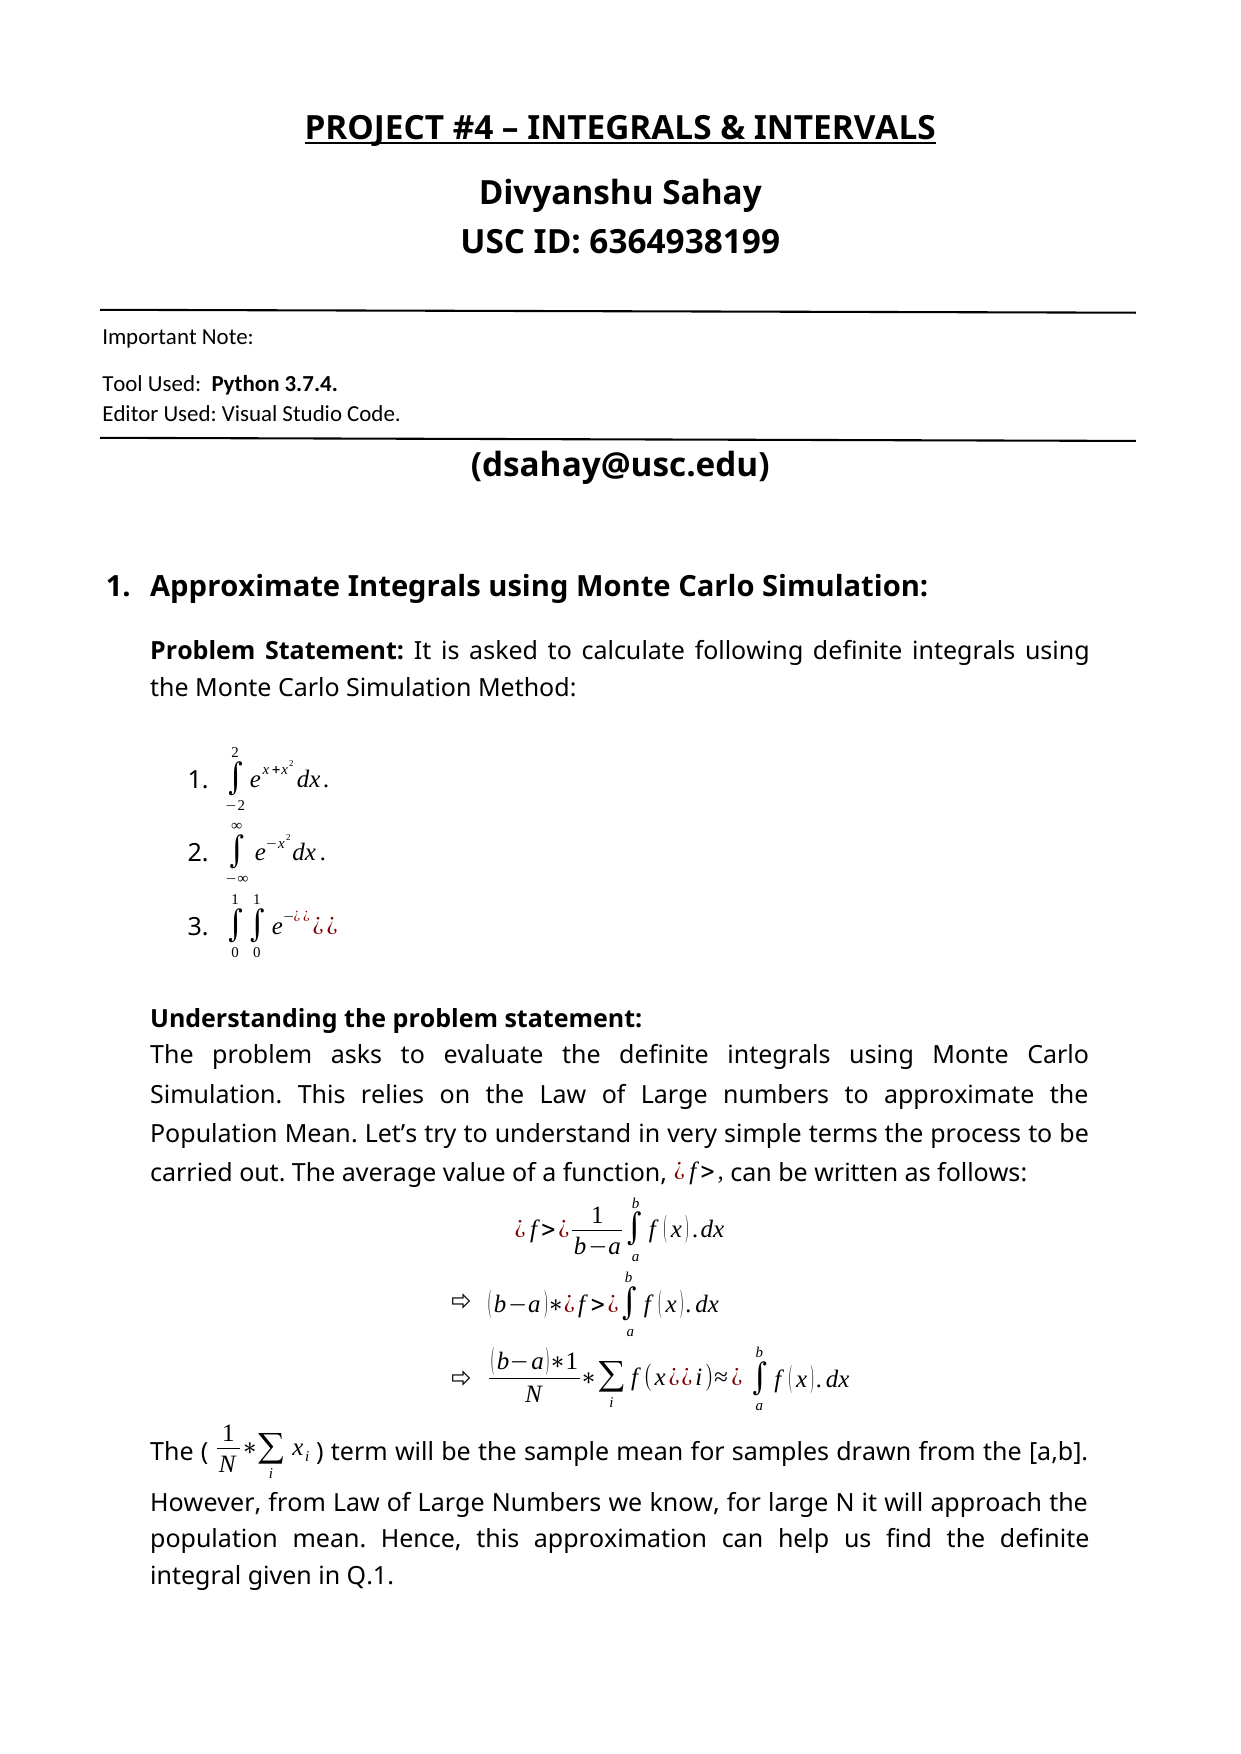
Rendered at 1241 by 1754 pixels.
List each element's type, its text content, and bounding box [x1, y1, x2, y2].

list The ( ) term will be the sample mean for samples drawn from the [a,b]. However, from Law of Large Numbers we know, for large N it will approach the population mean. Hence, this approximation can help us find the definite integral given in Q.1. [150, 1419, 1090, 1592]
list Understanding the problem statement: [150, 1000, 1090, 1034]
list Problem Statement: It is asked to calculate following definite integrals using the Monte Carlo Simulation Method: [150, 633, 1090, 704]
text Divyanshu Sahay USC ID: 6364938199 (dsahay@usc.edu) [150, 314, 1090, 439]
list Approximate Integrals using Monte Carlo Simulation: [106, 566, 1090, 605]
text Divyanshu Sahay USC ID: 6364938199 (dsahay@usc.edu) [150, 440, 1090, 486]
text PROJECT #4 – INTEGRALS & INTERVALS [150, 103, 1090, 149]
list The problem asks to evaluate the definite integrals using Monte Carlo Simulation. This relies on the Law of Large numbers to approximate the Population Mean. Let’s try to understand in very simple terms the process to be carried out. The average value of a function, can be written as follows: [150, 1037, 1090, 1189]
text Divyanshu Sahay USC ID: 6364938199 (dsahay@usc.edu) [150, 169, 1090, 311]
